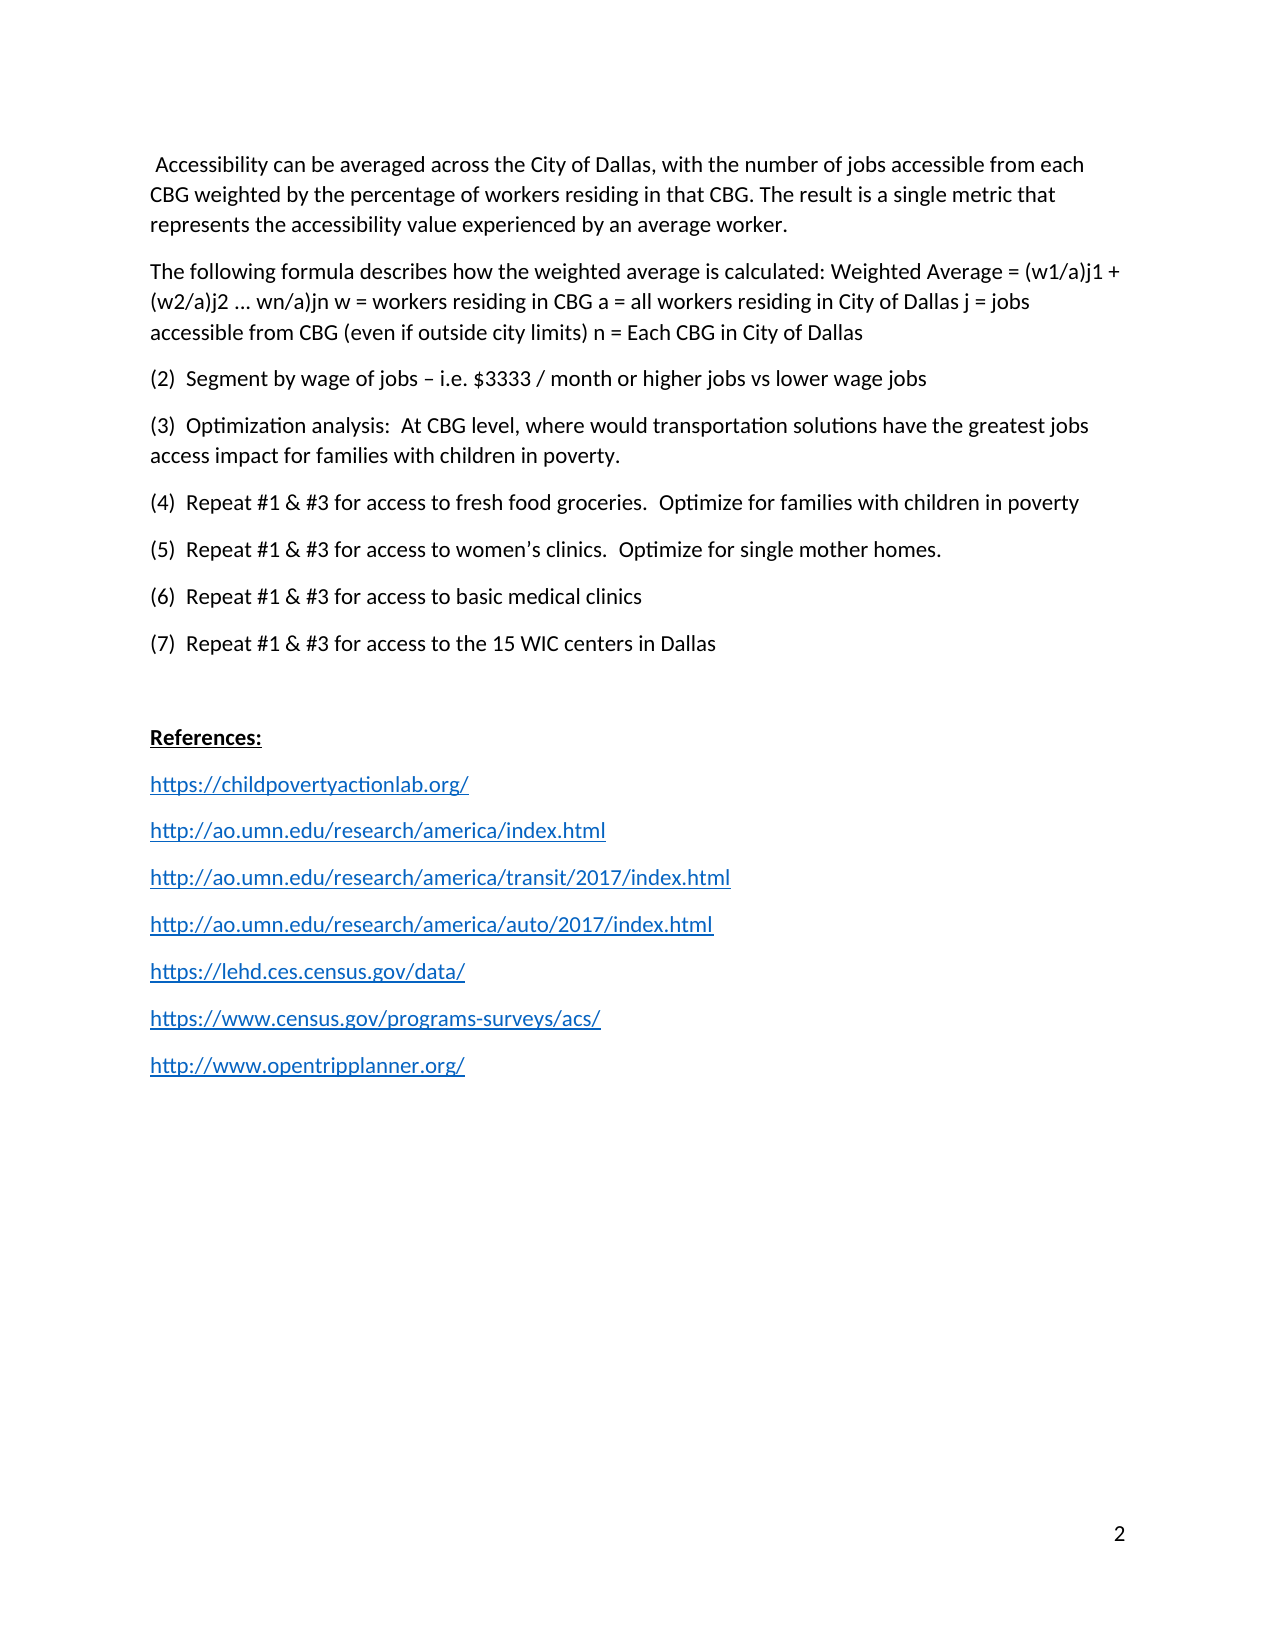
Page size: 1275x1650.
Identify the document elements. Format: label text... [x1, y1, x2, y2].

text The following formula describes how the weighted average is calculated: Weighted Average = (w1/a)j1 + (w2/a)j2 ... wn/a)jn w = workers residing in CBG a = all workers residing in City of Dallas j = jobs accessible from CBG (even if outside city limits) n = Each CBG in City of Dallas [150, 257, 1125, 346]
text http://ao.umn.edu/research/america/transit/2017/index.html [150, 863, 1125, 892]
text http://www.opentripplanner.org/ [150, 1051, 1125, 1079]
text (2) Segment by wage of jobs – i.e. $3333 / month or higher jobs vs lower wage jobs [150, 364, 1125, 393]
text http://ao.umn.edu/research/america/auto/2017/index.html [150, 910, 1125, 938]
text (6) Repeat #1 & #3 for access to basic medical clinics [150, 582, 1125, 610]
text References: [150, 723, 1125, 751]
text (7) Repeat #1 & #3 for access to the 15 WIC centers in Dallas [150, 629, 1125, 657]
text https://lehd.ces.census.gov/data/ [150, 957, 1125, 985]
text (3) Optimization analysis: At CBG level, where would transportation solutions have the greatest jobs access impact for families with children in poverty. [150, 411, 1125, 470]
text Accessibility can be averaged across the City of Dallas, with the number of jobs accessible from each CBG weighted by the percentage of workers residing in that CBG. The result is a single metric that represents the accessibility value experienced by an average worker. [150, 150, 1125, 238]
text https://www.census.gov/programs-surveys/acs/ [150, 1004, 1125, 1032]
text (5) Repeat #1 & #3 for access to women’s clinics. Optimize for single mother homes. [150, 535, 1125, 563]
text http://ao.umn.edu/research/america/index.html [150, 817, 1125, 845]
text (4) Repeat #1 & #3 for access to fresh food groceries. Optimize for families with children in poverty [150, 488, 1125, 517]
text https://childpovertyactionlab.org/ [150, 770, 1125, 798]
